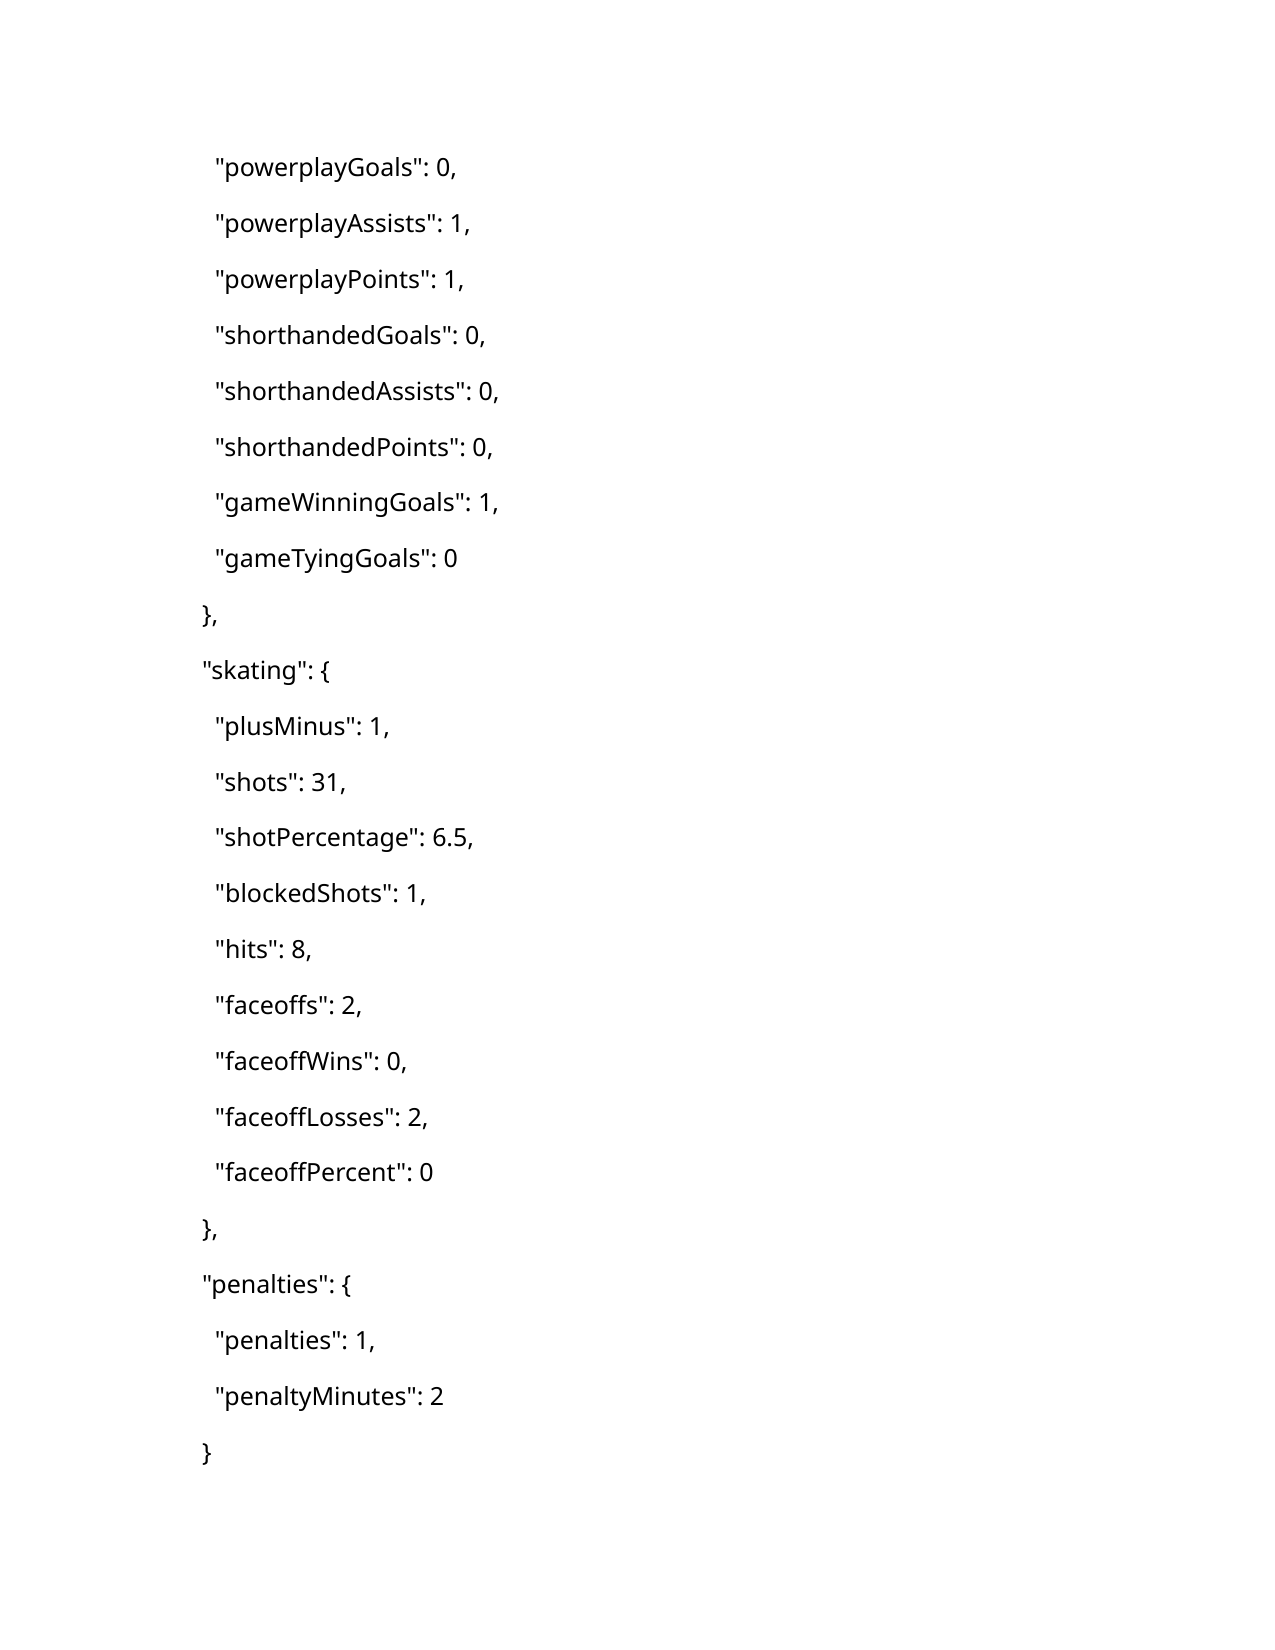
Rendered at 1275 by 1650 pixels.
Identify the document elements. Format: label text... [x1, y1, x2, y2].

text }, [150, 1211, 1125, 1245]
text "faceoffLosses": 2, [150, 1099, 1125, 1133]
text "powerplayAssists": 1, [150, 206, 1125, 240]
text "shorthandedAssists": 0, [150, 373, 1125, 407]
text "penaltyMinutes": 2 [150, 1378, 1125, 1412]
text }, [150, 597, 1125, 631]
text "shorthandedGoals": 0, [150, 317, 1125, 352]
text "faceoffs": 2, [150, 987, 1125, 1022]
text "shotPercentage": 6.5, [150, 820, 1125, 854]
text "skating": { [150, 652, 1125, 687]
text "plusMinus": 1, [150, 708, 1125, 742]
text "powerplayGoals": 0, [150, 150, 1125, 184]
text "gameWinningGoals": 1, [150, 485, 1125, 519]
text "faceoffWins": 0, [150, 1043, 1125, 1077]
text "faceoffPercent": 0 [150, 1155, 1125, 1189]
text "powerplayPoints": 1, [150, 262, 1125, 296]
text "shorthandedPoints": 0, [150, 429, 1125, 463]
text } [150, 1434, 1125, 1468]
text "penalties": 1, [150, 1322, 1125, 1357]
text "shots": 31, [150, 764, 1125, 798]
text "blockedShots": 1, [150, 876, 1125, 910]
text "hits": 8, [150, 932, 1125, 966]
text "penalties": { [150, 1267, 1125, 1301]
text "gameTyingGoals": 0 [150, 541, 1125, 575]
